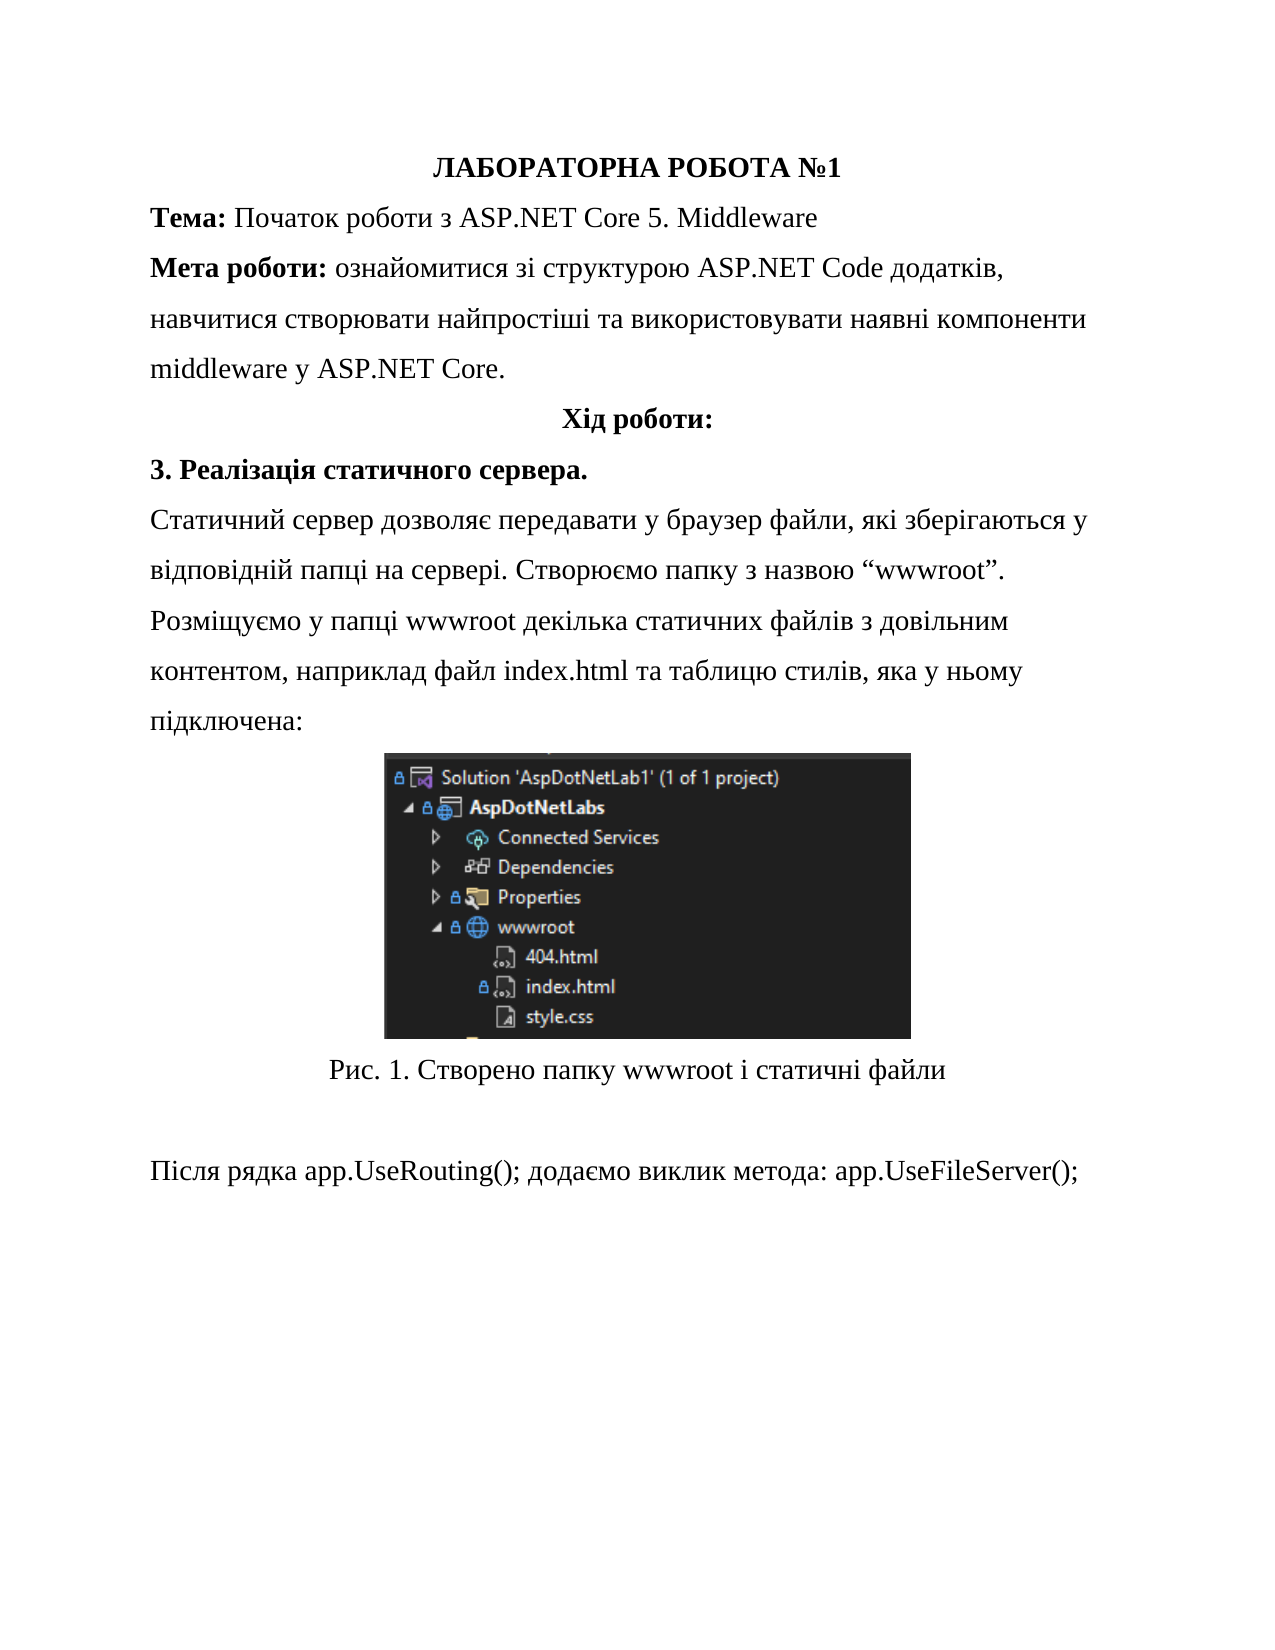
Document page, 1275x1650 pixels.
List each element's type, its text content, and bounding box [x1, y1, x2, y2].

text Хід роботи: [150, 402, 1125, 435]
text Статичний сервер дозволяє передавати у браузер файли, які зберігаються у відповідній папці на сервері. Створюємо папку з назвою “wwwroot”. [150, 502, 1125, 586]
text ЛАБОРАТОРНА РОБОТА №1 [150, 150, 1125, 183]
text Після рядка app.UseRouting(); додаємо виклик метода: app.UseFileServer(); [150, 1153, 1125, 1186]
text Розміщуємо у папці wwwroot декілька статичних файлів з довільним контентом, наприклад файл index.html та таблицю стилів, яка у ньому підключена: [150, 603, 1125, 737]
text 3. Реалізація статичного сервера. [150, 452, 1125, 485]
text Тема: Початок роботи з ASP.NET Core 5. Middleware [150, 200, 1125, 234]
text Мета роботи: ознайомитися зі структурою ASP.NET Code додатків, навчитися створювати найпростіші та використовувати наявні компоненти middleware у ASP.NET Core. [150, 251, 1125, 385]
picture [384, 753, 911, 1039]
text Рис. 1. Створено папку wwwroot і статичні файли [150, 1052, 1125, 1086]
